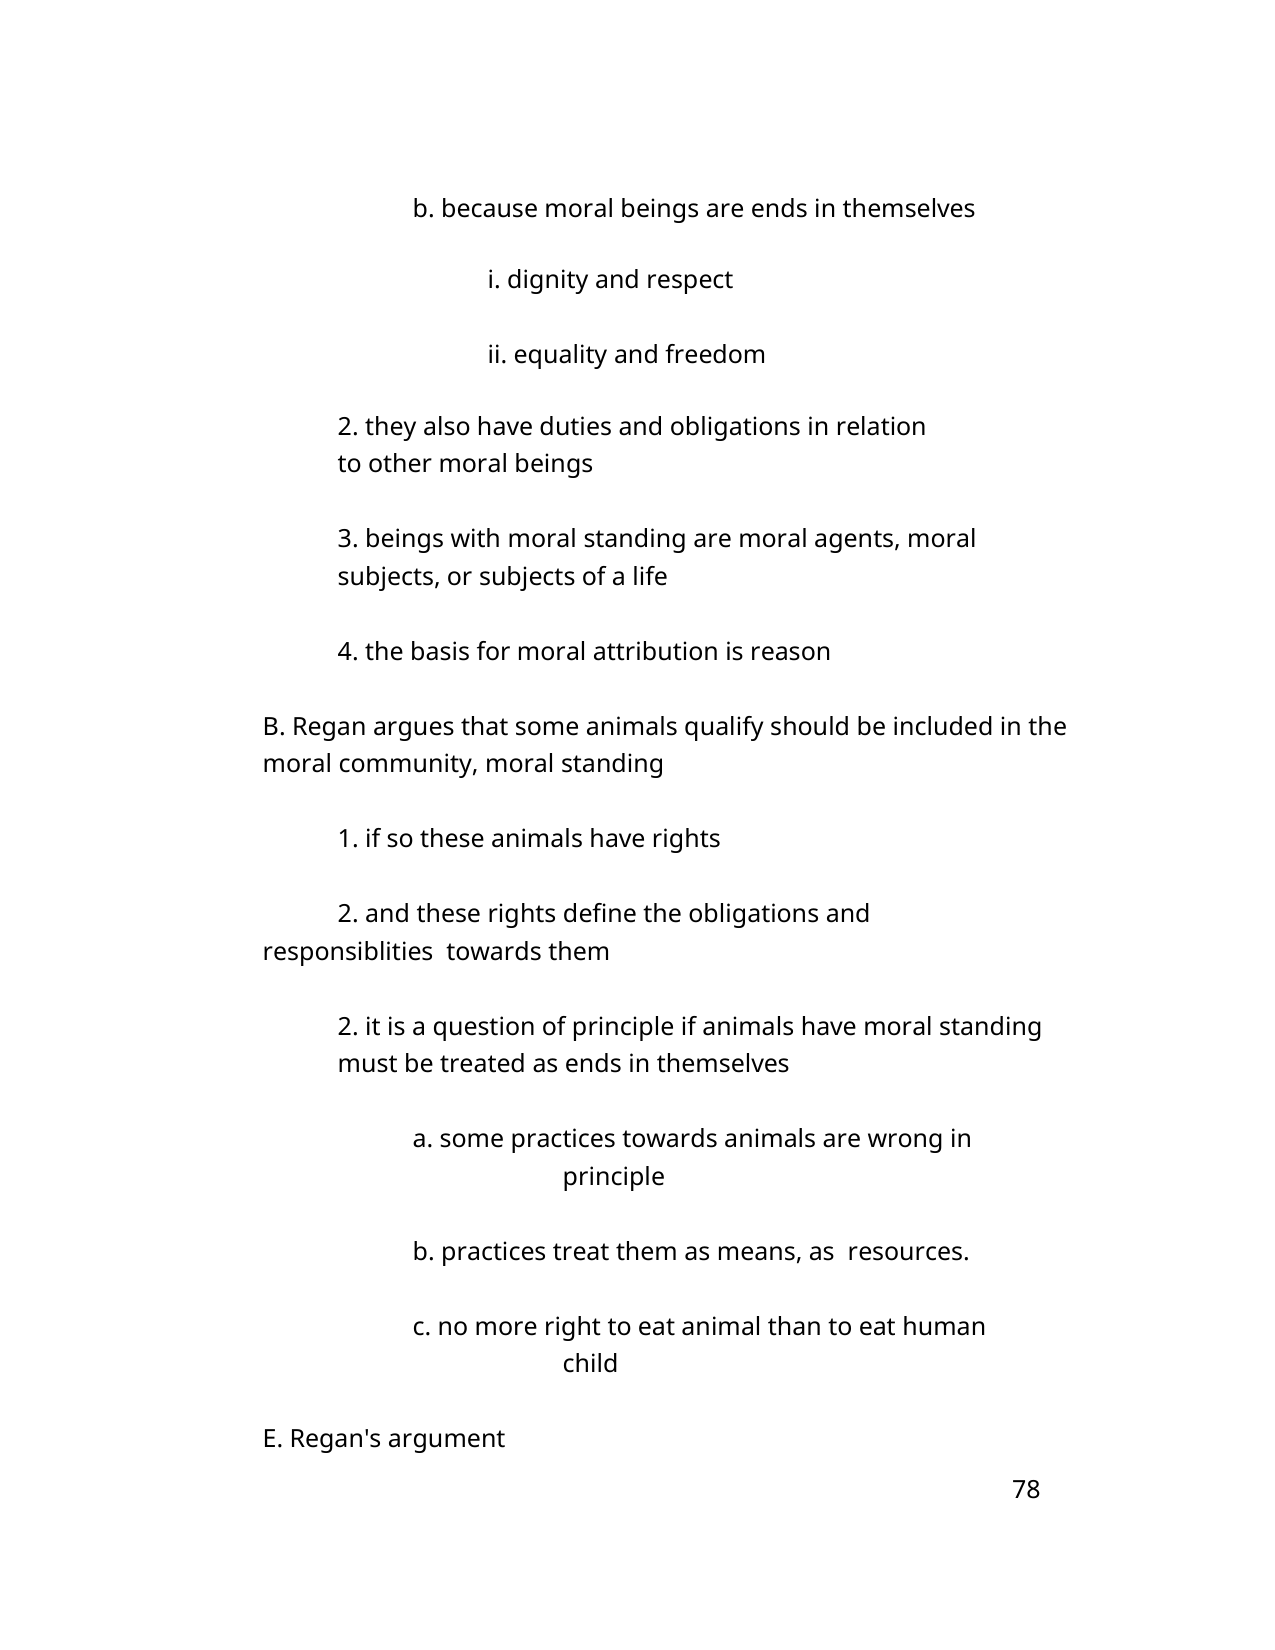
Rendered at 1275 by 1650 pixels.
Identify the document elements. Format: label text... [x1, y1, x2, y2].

text B. Regan argues that some animals qualify should be included in the moral community, moral standing [262, 705, 1087, 780]
text E. Regan's argument [187, 1418, 1087, 1455]
text to other moral beings [187, 443, 1087, 480]
text 2. and these rights define the obligations and responsiblities towards them [187, 893, 1087, 968]
text 3. beings with moral standing are moral agents, moral [187, 518, 1087, 555]
text a. some practices towards animals are wrong in principle [187, 1118, 1087, 1193]
text i. dignity and respect [187, 259, 1087, 296]
text subjects, or subjects of a life [187, 555, 1087, 593]
text b. practices treat them as means, as resources. [187, 1230, 1087, 1268]
text 1. if so these animals have rights [187, 818, 1087, 855]
text 4. the basis for moral attribution is reason [187, 630, 1087, 668]
text 2. they also have duties and obligations in relation [187, 405, 1087, 443]
text b. because moral beings are ends in themselves [187, 187, 1087, 225]
text 2. it is a question of principle if animals have moral standing must be treated as ends in themselves [337, 1005, 1087, 1080]
text ii. equality and freedom [187, 334, 1087, 371]
text c. no more right to eat animal than to eat human child [187, 1305, 1087, 1380]
